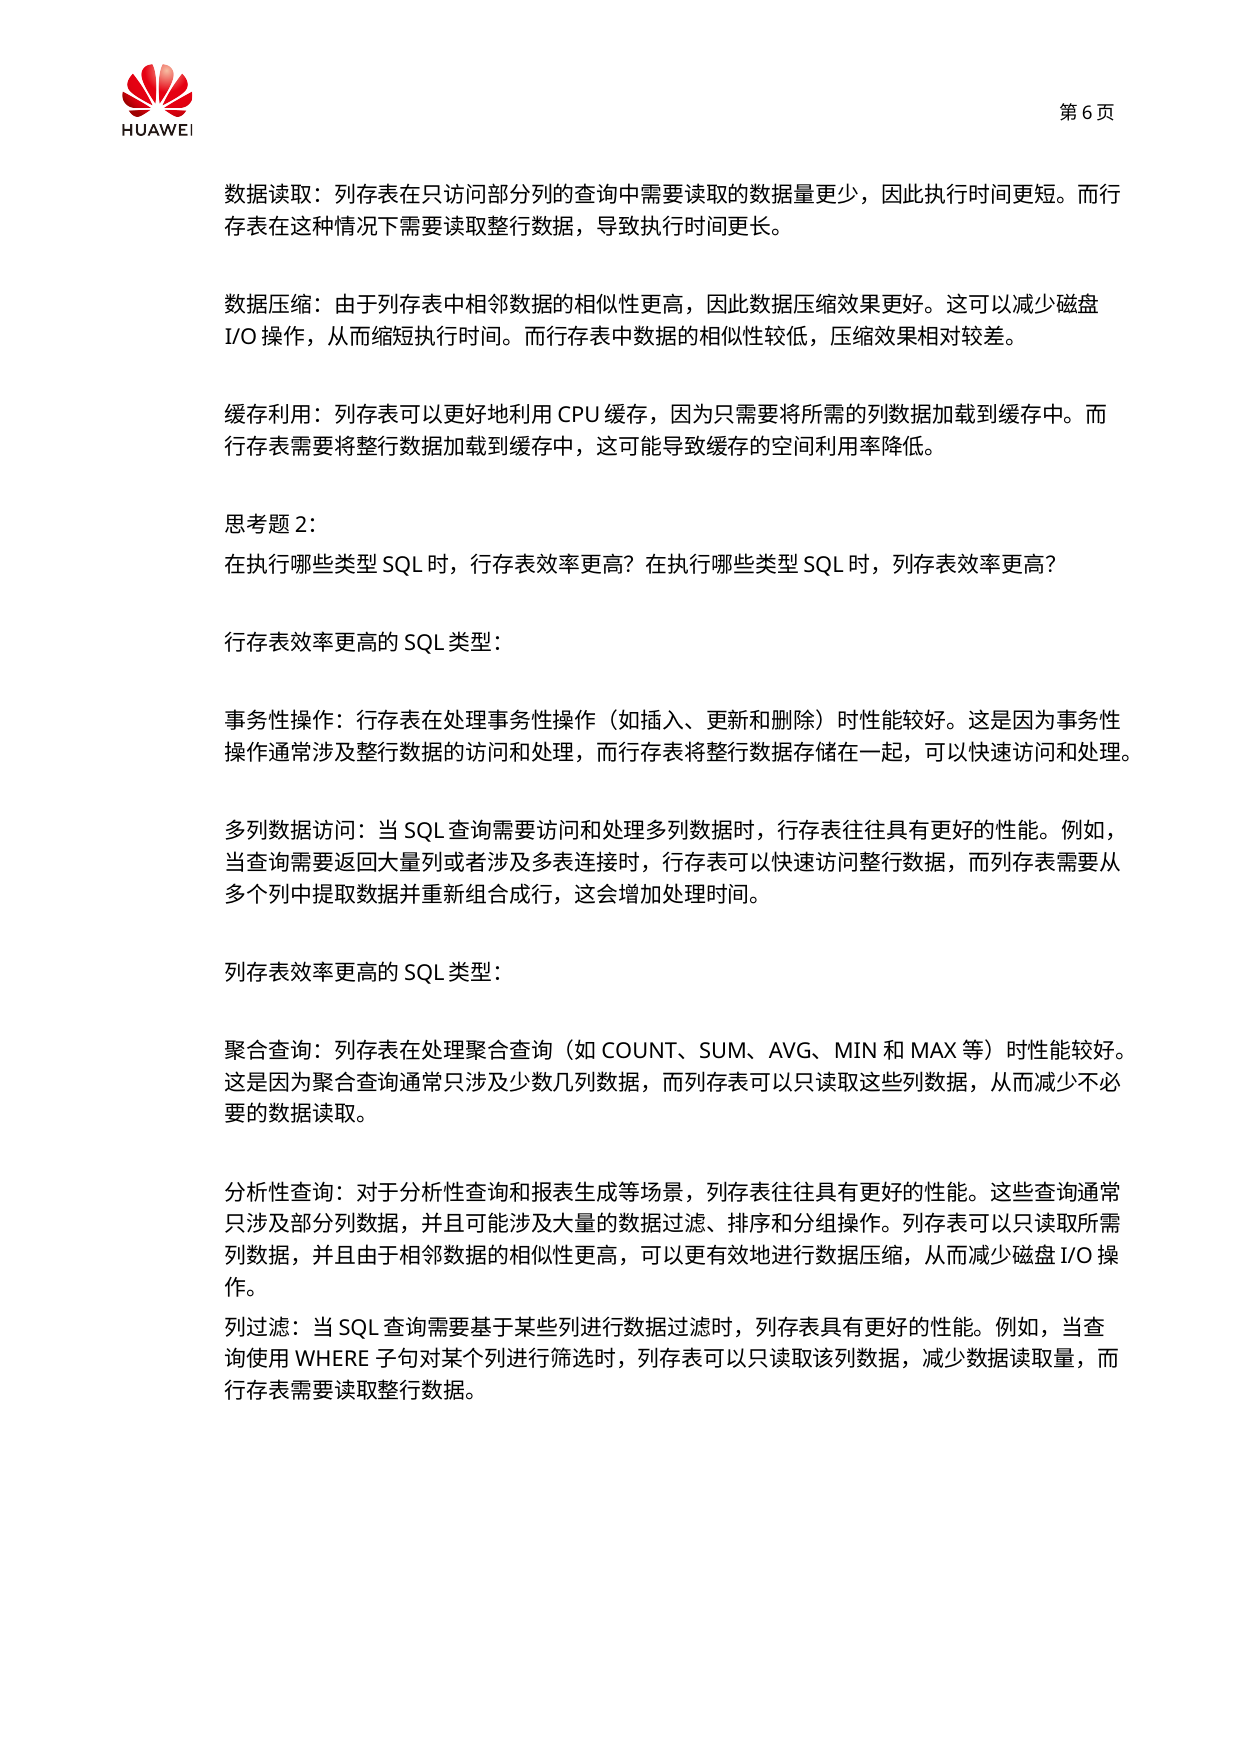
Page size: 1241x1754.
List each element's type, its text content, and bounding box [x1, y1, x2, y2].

text 聚合查询：列存表在处理聚合查询（如 COUNT、SUM、AVG、MIN 和 MAX 等）时性能较好。这是因为聚合查询通常只涉及少数几列数据，而列存表可以只读取这些列数据，从而减少不必要的数据读取。 [224, 1033, 1122, 1128]
text 思考题2： [224, 507, 1122, 538]
text 数据读取：列存表在只访问部分列的查询中需要读取的数据量更少，因此执行时间更短。而行存表在这种情况下需要读取整行数据，导致执行时间更长。 [224, 177, 1122, 241]
text 列存表效率更高的SQL类型： [224, 955, 1122, 986]
text 事务性操作：行存表在处理事务性操作（如插入、更新和删除）时性能较好。这是因为事务性操作通常涉及整行数据的访问和处理，而行存表将整行数据存储在一起，可以快速访问和处理。 [224, 703, 1122, 767]
picture [122, 64, 193, 136]
text 列过滤：当SQL查询需要基于某些列进行数据过滤时，列存表具有更好的性能。例如，当查询使用 WHERE 子句对某个列进行筛选时，列存表可以只读取该列数据，减少数据读取量，而行存表需要读取整行数据。 [224, 1309, 1122, 1405]
text 数据压缩：由于列存表中相邻数据的相似性更高，因此数据压缩效果更好。这可以减少磁盘I/O操作，从而缩短执行时间。而行存表中数据的相似性较低，压缩效果相对较差。 [224, 287, 1122, 350]
text 缓存利用：列存表可以更好地利用CPU缓存，因为只需要将所需的列数据加载到缓存中。而行存表需要将整行数据加载到缓存中，这可能导致缓存的空间利用率降低。 [224, 397, 1122, 460]
text 在执行哪些类型SQL时，行存表效率更高？在执行哪些类型SQL时，列存表效率更高？ [224, 547, 1122, 579]
text 多列数据访问：当SQL查询需要访问和处理多列数据时，行存表往往具有更好的性能。例如，当查询需要返回大量列或者涉及多表连接时，行存表可以快速访问整行数据，而列存表需要从多个列中提取数据并重新组合成行，这会增加处理时间。 [224, 813, 1122, 908]
text 行存表效率更高的SQL类型： [224, 625, 1122, 657]
text 分析性查询：对于分析性查询和报表生成等场景，列存表往往具有更好的性能。这些查询通常只涉及部分列数据，并且可能涉及大量的数据过滤、排序和分组操作。列存表可以只读取所需列数据，并且由于相邻数据的相似性更高，可以更有效地进行数据压缩，从而减少磁盘I/O操作。 [224, 1174, 1122, 1301]
